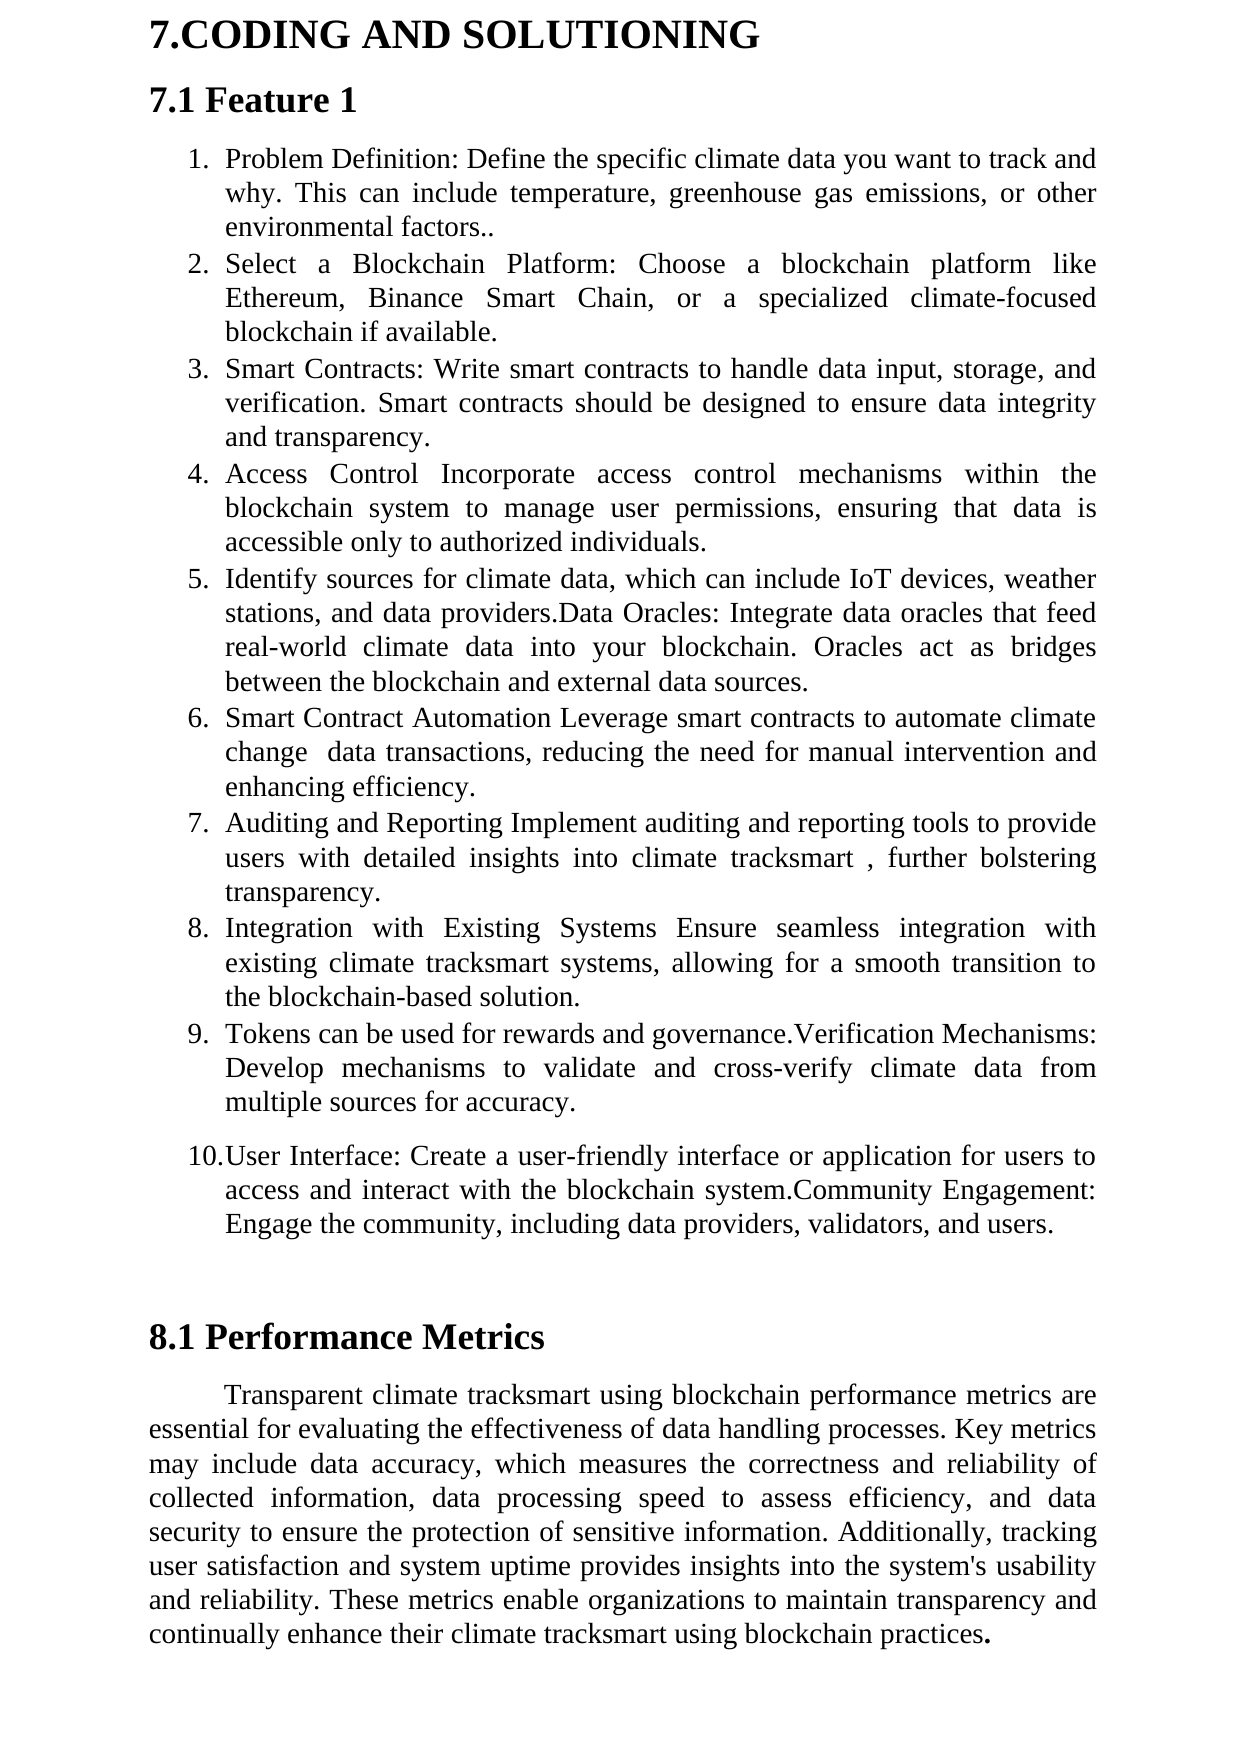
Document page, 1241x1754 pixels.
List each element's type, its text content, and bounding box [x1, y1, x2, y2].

list Identify sources for climate data, which can include IoT devices, weather stations, and data providers.Data Oracles: Integrate data oracles that feed real-world climate data into your blockchain. Oracles act as bridges between the blockchain and external data sources. [187, 561, 1097, 697]
list Access Control Incorporate access control mechanisms within the blockchain system to manage user permissions, ensuring that data is accessible only to authorized individuals. [187, 456, 1097, 558]
subtitle 8.1 Performance Metrics [148, 1314, 1115, 1358]
list User Interface: Create a user-friendly interface or application for users to access and interact with the blockchain system.Community Engagement: Engage the community, including data providers, validators, and users. [187, 1138, 1097, 1240]
subtitle 7.CODING AND SOLUTIONING [148, 10, 1115, 58]
list Select a Blockchain Platform: Choose a blockchain platform like Ethereum, Binance Smart Chain, or a specialized climate-focused blockchain if available. [187, 246, 1097, 348]
list Integration with Existing Systems Ensure seamless integration with existing climate tracksmart systems, allowing for a smooth transition to the blockchain-based solution. [187, 911, 1097, 1012]
list Tokens can be used for rewards and governance.Verification Mechanisms: Develop mechanisms to validate and cross-verify climate data from multiple sources for accuracy. [187, 1016, 1097, 1118]
list Smart Contract Automation Leverage smart contracts to automate climate change data transactions, reducing the need for manual intervention and enhancing efficiency. [187, 700, 1097, 802]
list Problem Definition: Define the specific climate data you want to track and why. This can include temperature, greenhouse gas emissions, or other environmental factors.. [187, 141, 1097, 243]
list Smart Contracts: Write smart contracts to handle data input, storage, and verification. Smart contracts should be designed to ensure data integrity and transparency. [187, 351, 1097, 453]
subtitle 7.1 Feature 1 [148, 78, 1115, 121]
list Auditing and Reporting Implement auditing and reporting tools to provide users with detailed insights into climate tracksmart , further bolstering transparency. [187, 806, 1097, 907]
text Transparent climate tracksmart using blockchain performance metrics are essential for evaluating the effectiveness of data handling processes. Key metrics may include data accuracy, which measures the correctness and reliability of collected information, data processing speed to assess efficiency, and data security to ensure the protection of sensitive information. Additionally, tracking user satisfaction and system uptime provides insights into the system's usability and reliability. These metrics enable organizations to maintain transparency and continually enhance their climate tracksmart using blockchain practices. [148, 1377, 1098, 1650]
